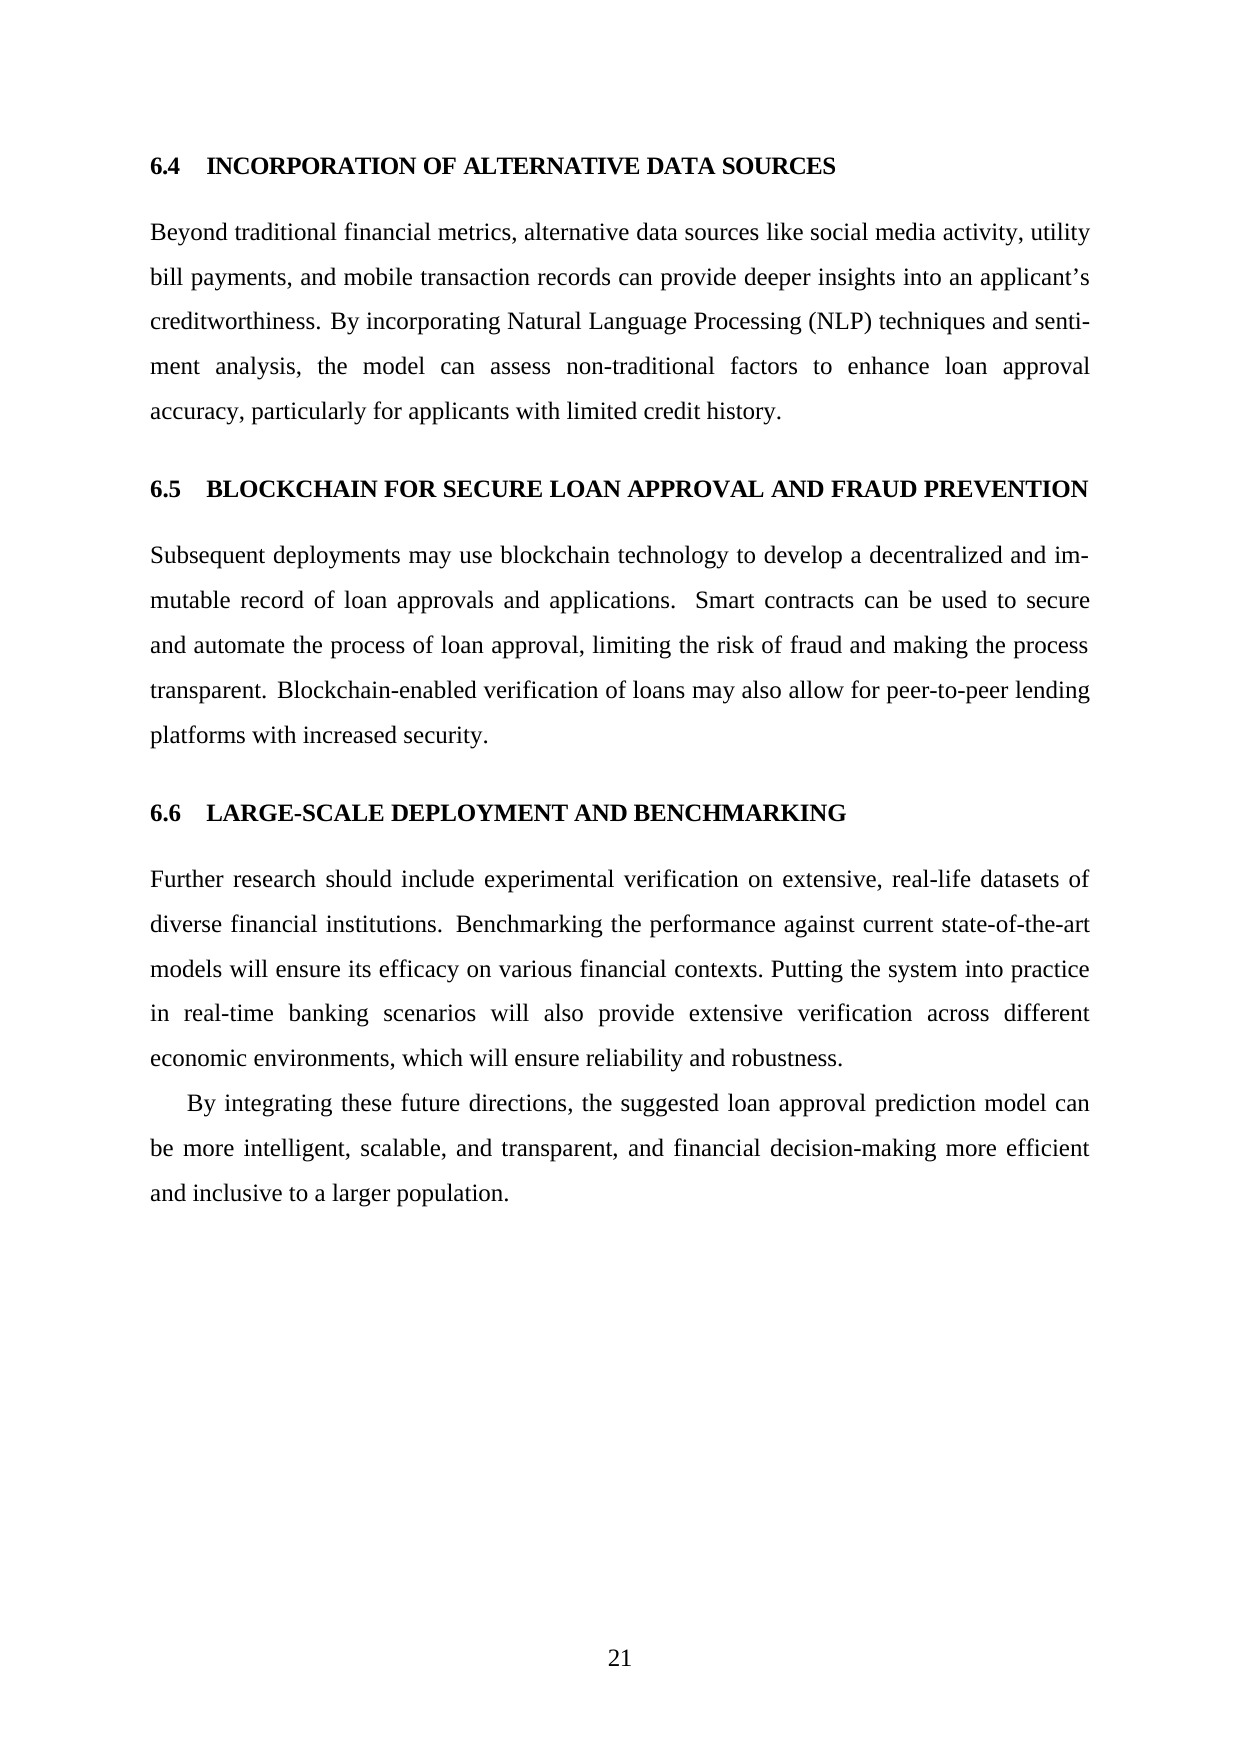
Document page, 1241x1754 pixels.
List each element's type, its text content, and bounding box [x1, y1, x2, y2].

text Subsequent deployments may use blockchain technology to develop a decentralized and im- mutable record of loan approvals and applications. Smart contracts can be used to secure and automate the process of loan approval, limiting the risk of fraud and making the process transparent. Blockchain-enabled verification of loans may also allow for peer-to-peer lending platforms with increased security. [150, 541, 1090, 748]
subtitle BLOCKCHAIN FOR SECURE LOAN APPROVAL AND FRAUD PREVENTION [150, 474, 1211, 503]
text Further research should include experimental verification on extensive, real-life datasets of diverse financial institutions. Benchmarking the performance against current state-of-the-art models will ensure its efficacy on various financial contexts. Putting the system into practice in real-time banking scenarios will also provide extensive verification across different economic environments, which will ensure reliability and robustness. [150, 864, 1090, 1072]
subtitle INCORPORATION OF ALTERNATIVE DATA SOURCES [150, 151, 1211, 180]
subtitle LARGE-SCALE DEPLOYMENT AND BENCHMARKING [150, 798, 1211, 827]
text Beyond traditional financial metrics, alternative data sources like social media activity, utility bill payments, and mobile transaction records can provide deeper insights into an applicant’s creditworthiness. By incorporating Natural Language Processing (NLP) techniques and senti- ment analysis, the model can assess non-traditional factors to enhance loan approval accuracy, particularly for applicants with limited credit history. [150, 217, 1090, 425]
text By integrating these future directions, the suggested loan approval prediction model can be more intelligent, scalable, and transparent, and financial decision-making more efficient and inclusive to a larger population. [150, 1088, 1091, 1206]
